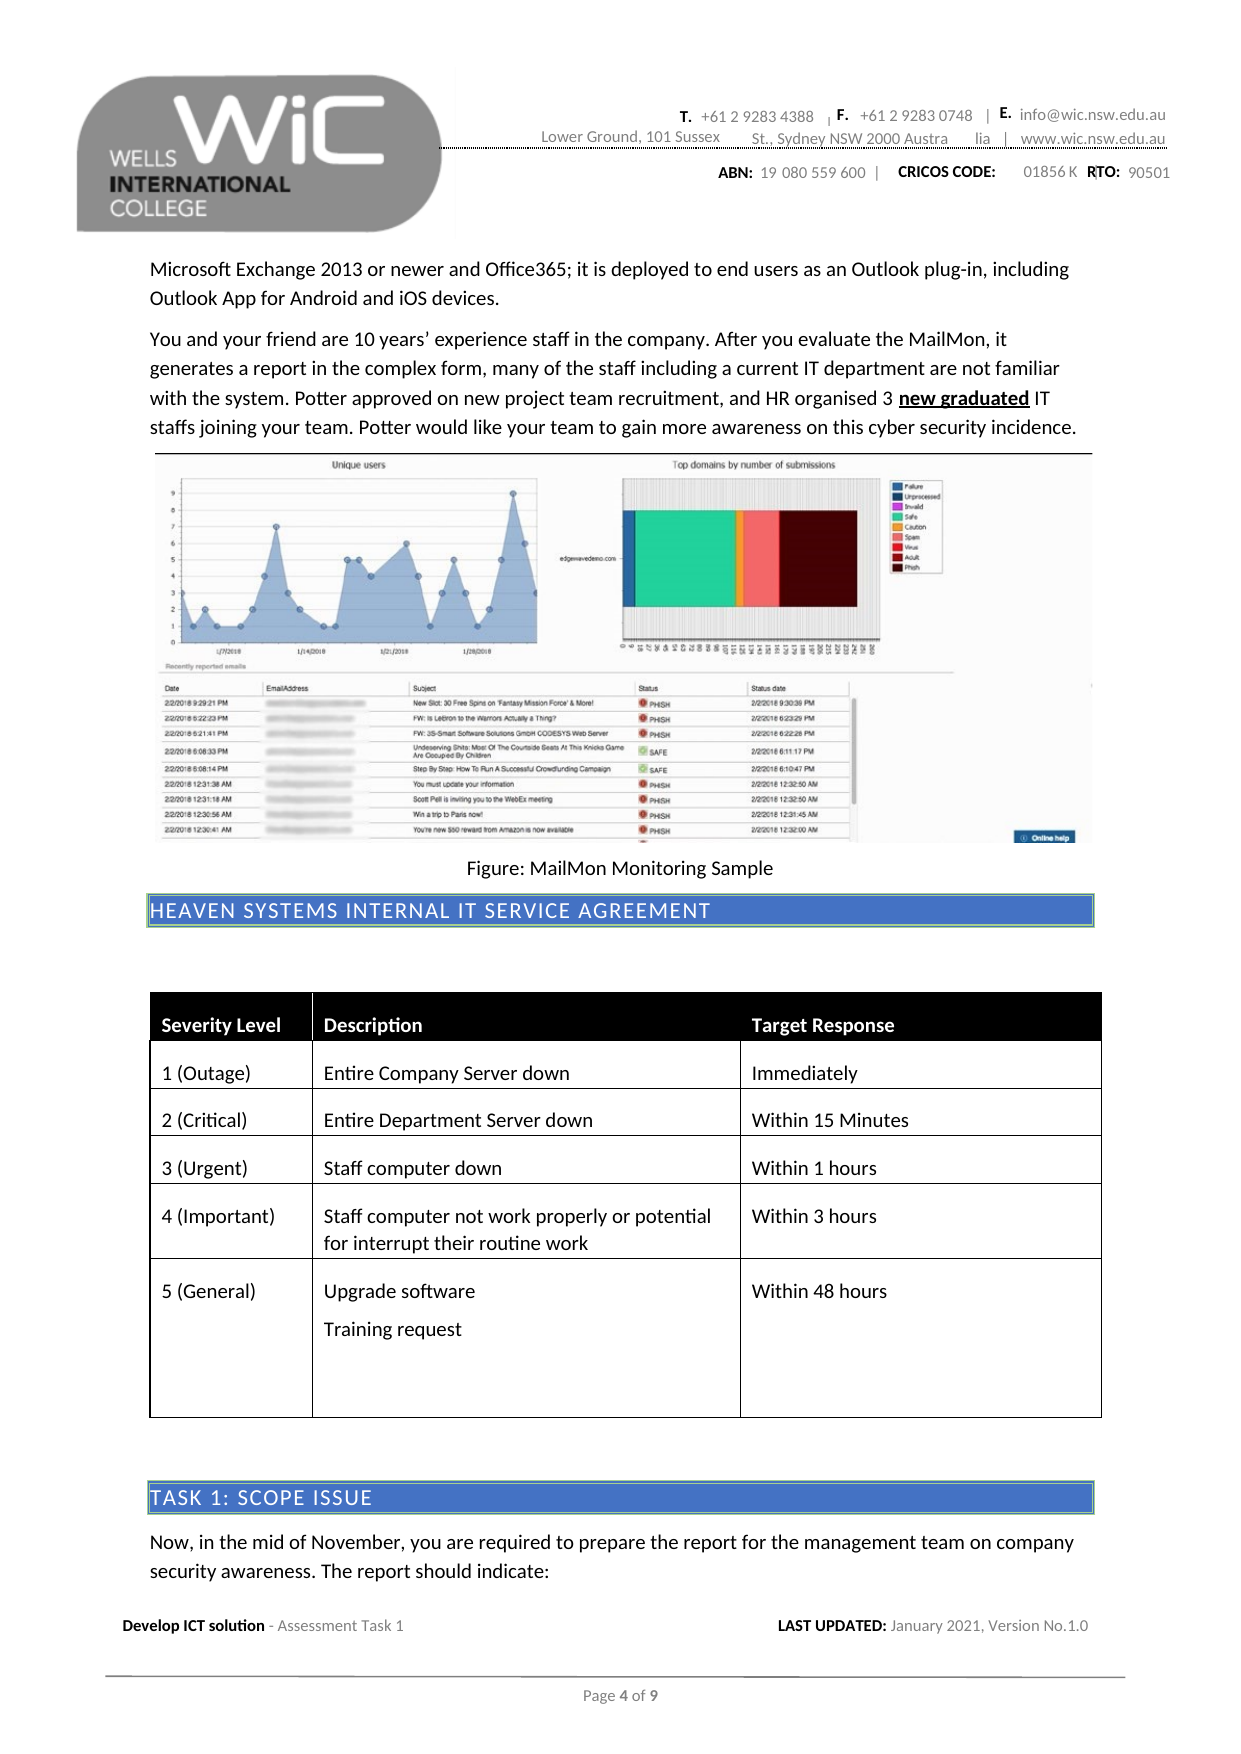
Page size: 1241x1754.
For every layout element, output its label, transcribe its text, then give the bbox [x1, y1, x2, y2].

table_header Target Response [740, 993, 1102, 1040]
table_cell Upgrade software Training request [313, 1259, 740, 1417]
table_cell 1 (Outage) [151, 1041, 312, 1087]
table_cell Immediately [741, 1041, 1101, 1087]
subtitle Task 1: Scope issue [150, 1484, 1092, 1512]
table_cell 2 (Critical) [151, 1089, 312, 1135]
table_header Severity Level [150, 993, 312, 1040]
text Now, in the mid of November, you are required to prepare the report for the management team on company security awareness. The report should indicate: [149, 1529, 1088, 1584]
picture [155, 453, 1093, 843]
table_cell Entire Company Server down [313, 1041, 740, 1087]
table_cell Entire Department Server down [313, 1089, 740, 1135]
table_cell 4 (Important) [151, 1184, 312, 1258]
text You and your friend are 10 years’ experience staff in the company. After you evaluate the MailMon, it generates a report in the complex form, many of the staff including a current IT department are not familiar with the system. Potter approved on new project team recruitment, and HR organised 3 new graduated IT staffs joining your team. Potter would like your team to gain more awareness on this cyber security incidence. [149, 326, 1088, 439]
table_cell Within 3 hours [741, 1184, 1101, 1258]
subtitle Heaven Systems internal IT Service Agreement [150, 896, 1092, 924]
table_cell Within 1 hours [741, 1136, 1101, 1183]
table_cell Within 15 Minutes [741, 1089, 1101, 1135]
table_cell Within 48 hours [741, 1259, 1101, 1417]
table_cell Staff computer down [313, 1136, 740, 1183]
table_cell 3 (Urgent) [151, 1136, 312, 1183]
text Figure: MailMon Monitoring Sample [150, 855, 1090, 881]
table_cell Staff computer not work properly or potential for interrupt their routine work [313, 1184, 740, 1258]
table_header Description [313, 993, 740, 1040]
table_cell 5 (General) [151, 1259, 312, 1417]
picture [76, 67, 456, 239]
